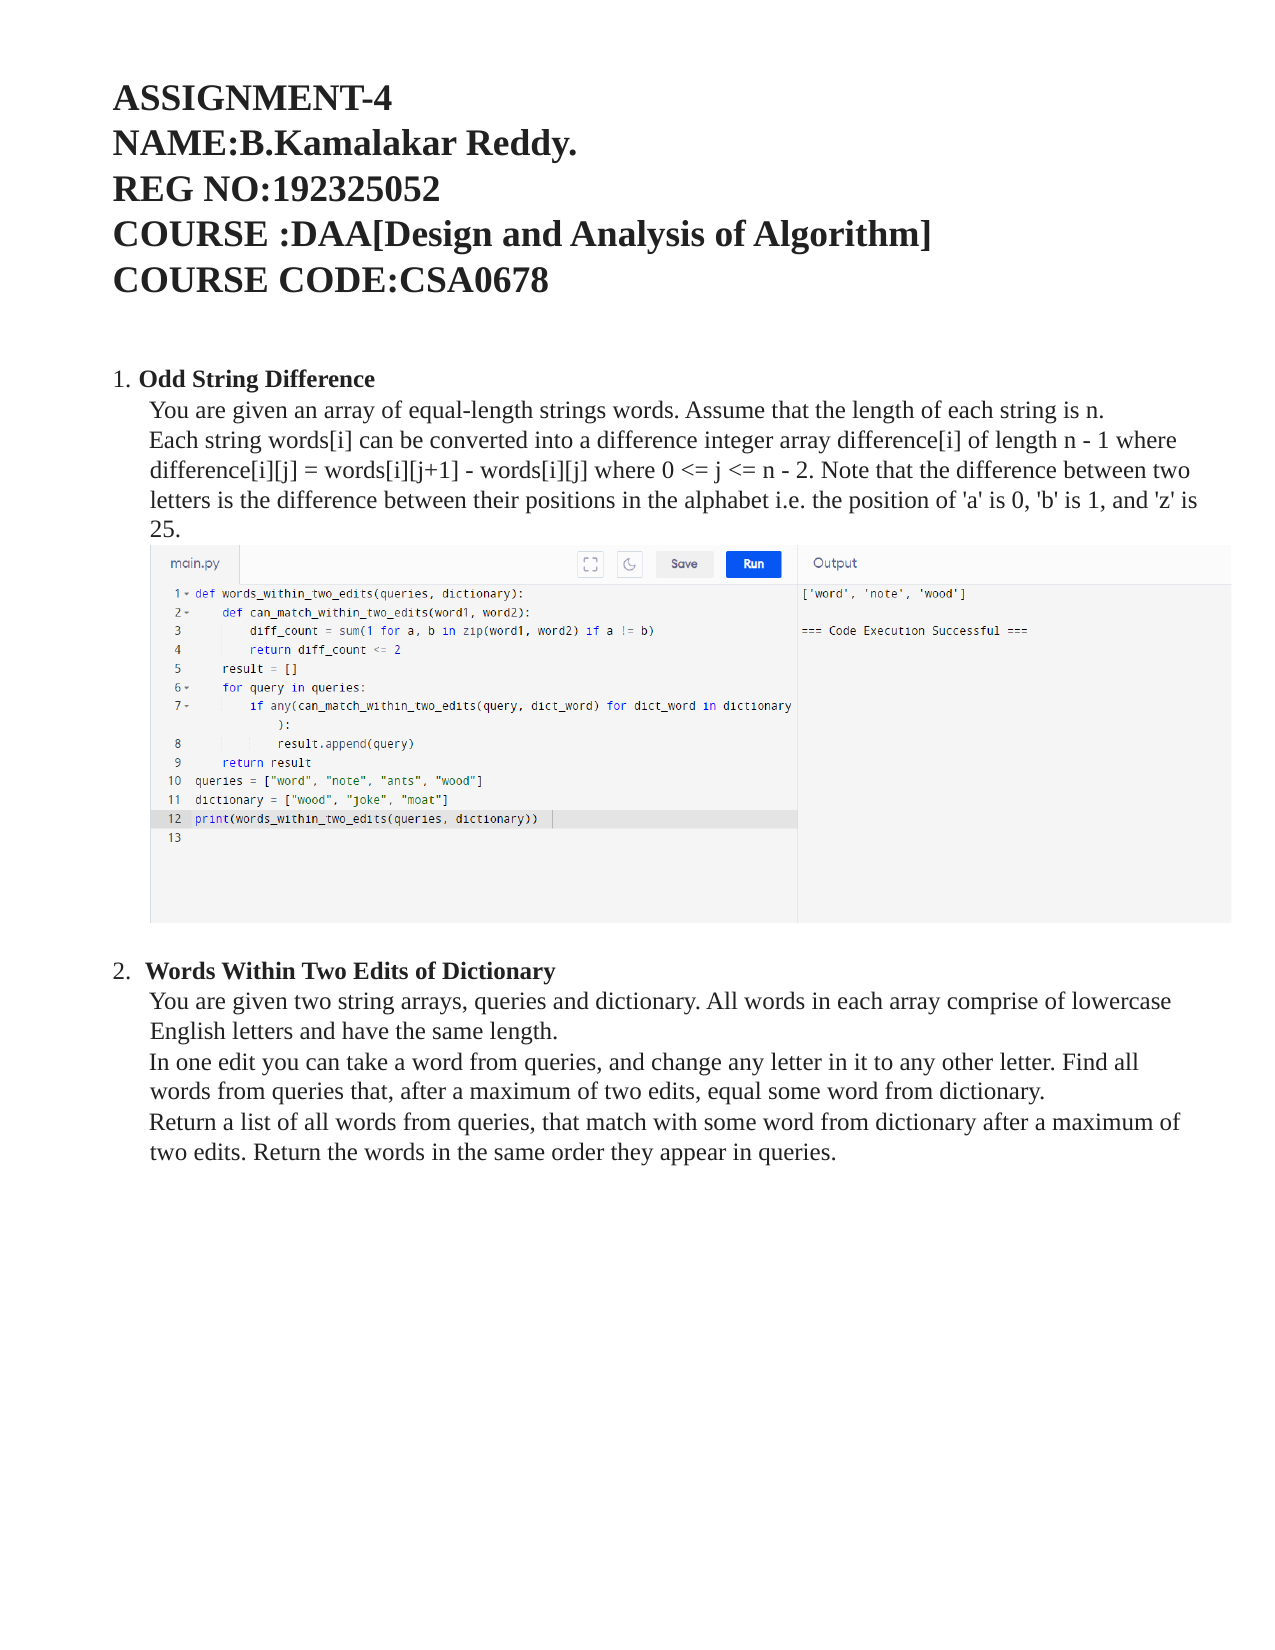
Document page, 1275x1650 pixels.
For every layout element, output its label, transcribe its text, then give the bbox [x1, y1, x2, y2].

text 1. Odd String Difference [112, 364, 1200, 393]
text COURSE CODE:CSA0678 [112, 257, 1200, 300]
text You are given an array of equal-length strings words. Assume that the length of each string is n. [148, 395, 1200, 423]
text 2. Words Within Two Edits of Dictionary [112, 956, 1200, 984]
text Each string words[i] can be converted into a difference integer array difference[i] of length n - 1 where difference[i][j] = words[i][j+1] - words[i][j] where 0 <= j <= n - 2. Note that the difference between two letters is the difference between their positions in the alphabet i.e. the position of 'a' is 0, 'b' is 1, and 'z' is 25. [148, 426, 1200, 543]
text REG NO:192325052 [112, 166, 1200, 209]
text In one edit you can take a word from queries, and change any letter in it to any other letter. Find all words from queries that, after a maximum of two edits, equal some word from dictionary. [148, 1047, 1200, 1105]
text ASSIGNMENT-4 [112, 75, 1200, 118]
picture [150, 545, 1232, 923]
text NAME:B.Kamalakar Reddy. [112, 121, 1200, 164]
text Return a list of all words from queries, that match with some word from dictionary after a maximum of two edits. Return the words in the same order they appear in queries. [148, 1107, 1200, 1165]
text COURSE :DAA[Design and Analysis of Algorithm] [112, 212, 1200, 255]
text You are given two string arrays, queries and dictionary. All words in each array comprise of lowercase English letters and have the same length. [148, 986, 1200, 1045]
